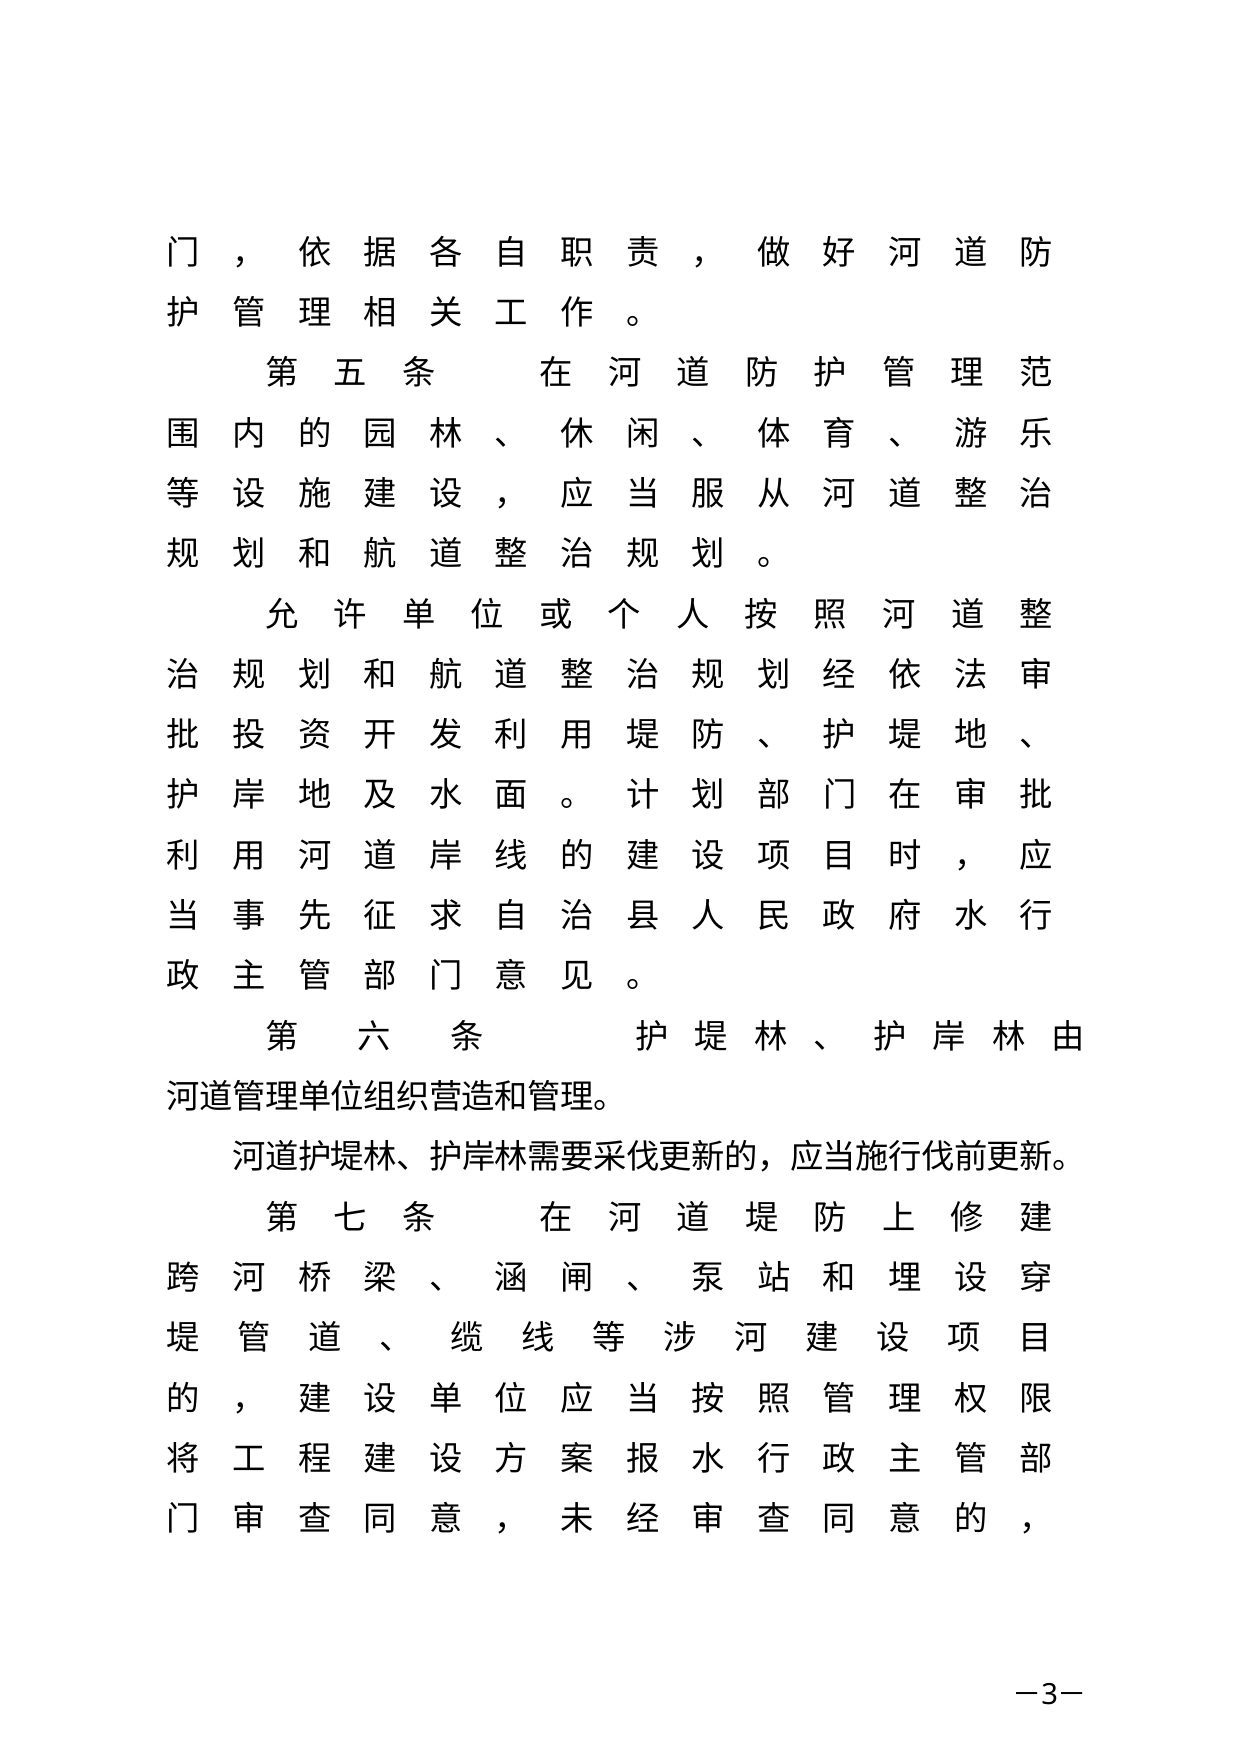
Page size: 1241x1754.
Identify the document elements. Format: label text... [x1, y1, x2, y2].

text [167, 219, 1085, 340]
text 允许单位或个人按照河道整治规划和航道整治规划经依法审批投资开发利用堤防、护堤地、护岸地及水面。计划部门在审批利用河道岸线的建设项目时，应当事先征求自治县人民政府水行政主管部门意见。 [167, 581, 1085, 1003]
text 河道护堤林、护岸林需要采伐更新的，应当施行伐前更新。 [167, 1124, 1085, 1184]
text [167, 1184, 1085, 1546]
text 第五条 在河道防护管理范围内的园林、休闲、体育、游乐等设施建设，应当服从河道整治规划和航道整治规划。 [167, 340, 1085, 581]
text 第六条 护堤林、护岸林由河道管理单位组织营造和管理。 [167, 1003, 1085, 1124]
